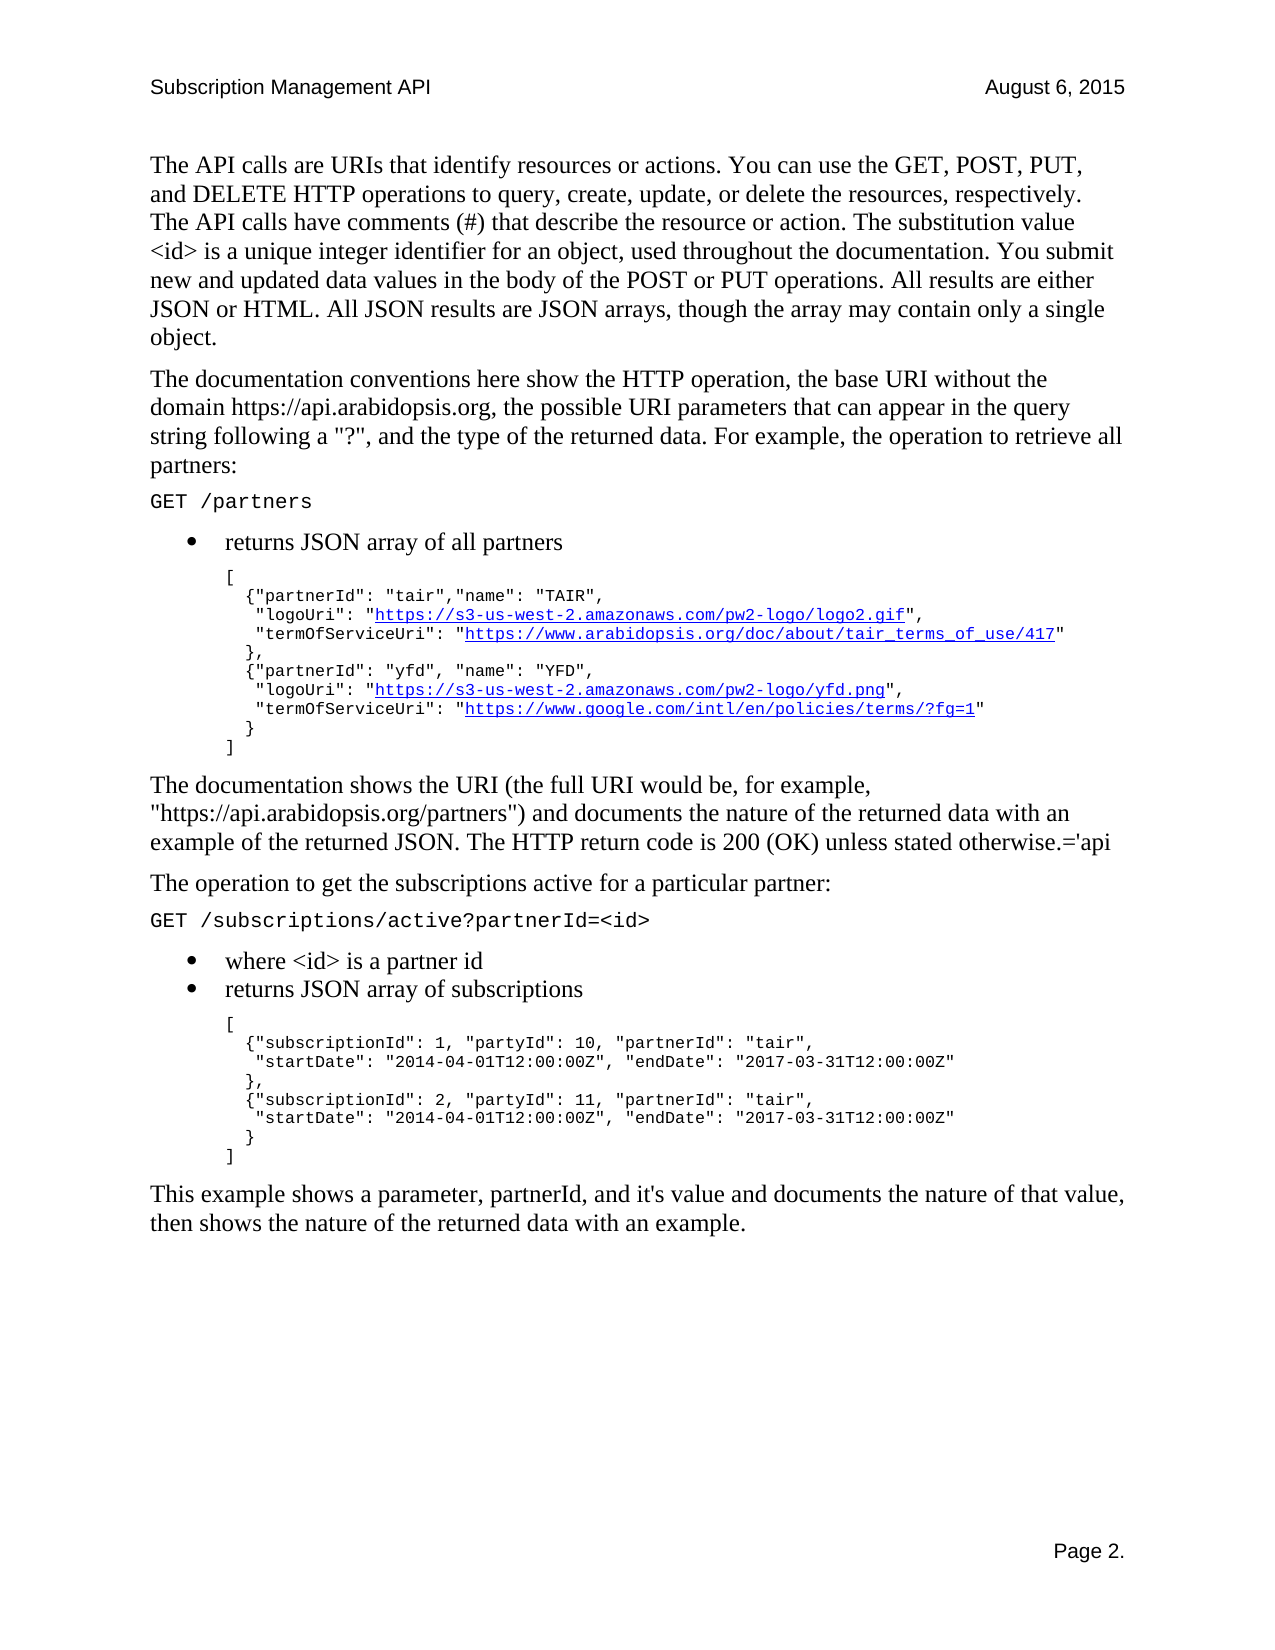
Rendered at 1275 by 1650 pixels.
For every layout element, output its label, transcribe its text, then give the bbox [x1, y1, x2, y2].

text GET /subscriptions/active?partnerId=<id> [150, 910, 1125, 933]
list returns JSON array of all partners [187, 527, 1125, 556]
text The operation to get the subscriptions active for a particular partner: [150, 868, 1125, 897]
text The documentation conventions here show the HTTP operation, the base URI without the domain https://api.arabidopsis.org, the possible URI parameters that can appear in the query string following a "?", and the type of the returned data. For example, the operation to retrieve all partners: [150, 364, 1125, 479]
text This example shows a parameter, partnerId, and it's value and documents the nature of that value, then shows the nature of the returned data with an example. [150, 1179, 1125, 1237]
text The documentation shows the URI (the full URI would be, for example, "https://api.arabidopsis.org/partners") and documents the nature of the returned data with an example of the returned JSON. The HTTP return code is 200 (OK) unless stated otherwise.='api [150, 770, 1125, 856]
text The API calls are URIs that identify resources or actions. You can use the GET, POST, PUT, and DELETE HTTP operations to query, create, update, or delete the resources, respectively. The API calls have comments (#) that describe the resource or action. The substitution value <id> is a unique integer identifier for an object, used throughout the documentation. You submit new and updated data values in the body of the POST or PUT operations. All results are either JSON or HTML. All JSON results are JSON arrays, though the array may contain only a single object. [150, 150, 1125, 351]
list where <id> is a partner id [187, 946, 1125, 974]
list returns JSON array of subscriptions [187, 974, 1125, 1003]
text [ {"partnerId": "tair","name": "TAIR", "logoUri": "https://s3-us-west-2.amazonaws.com/pw2-logo/logo2.gif", "termOfServiceUri": "https://www.arabidopsis.org/doc/about/tair_terms_of_use/417" }, {"partnerId": "yfd", "name": "YFD", "logoUri": "https://s3-us-west-2.amazonaws.com/pw2-logo/yfd.png", "termOfServiceUri": "https://www.google.com/intl/en/policies/terms/?fg=1" } ] [225, 569, 1125, 757]
text [ {"subscriptionId": 1, "partyId": 10, "partnerId": "tair", "startDate": "2014-04-01T12:00:00Z", "endDate": "2017-03-31T12:00:00Z" }, {"subscriptionId": 2, "partyId": 11, "partnerId": "tair", "startDate": "2014-04-01T12:00:00Z", "endDate": "2017-03-31T12:00:00Z" } ] [225, 1016, 1125, 1167]
text GET /partners [150, 491, 1125, 515]
